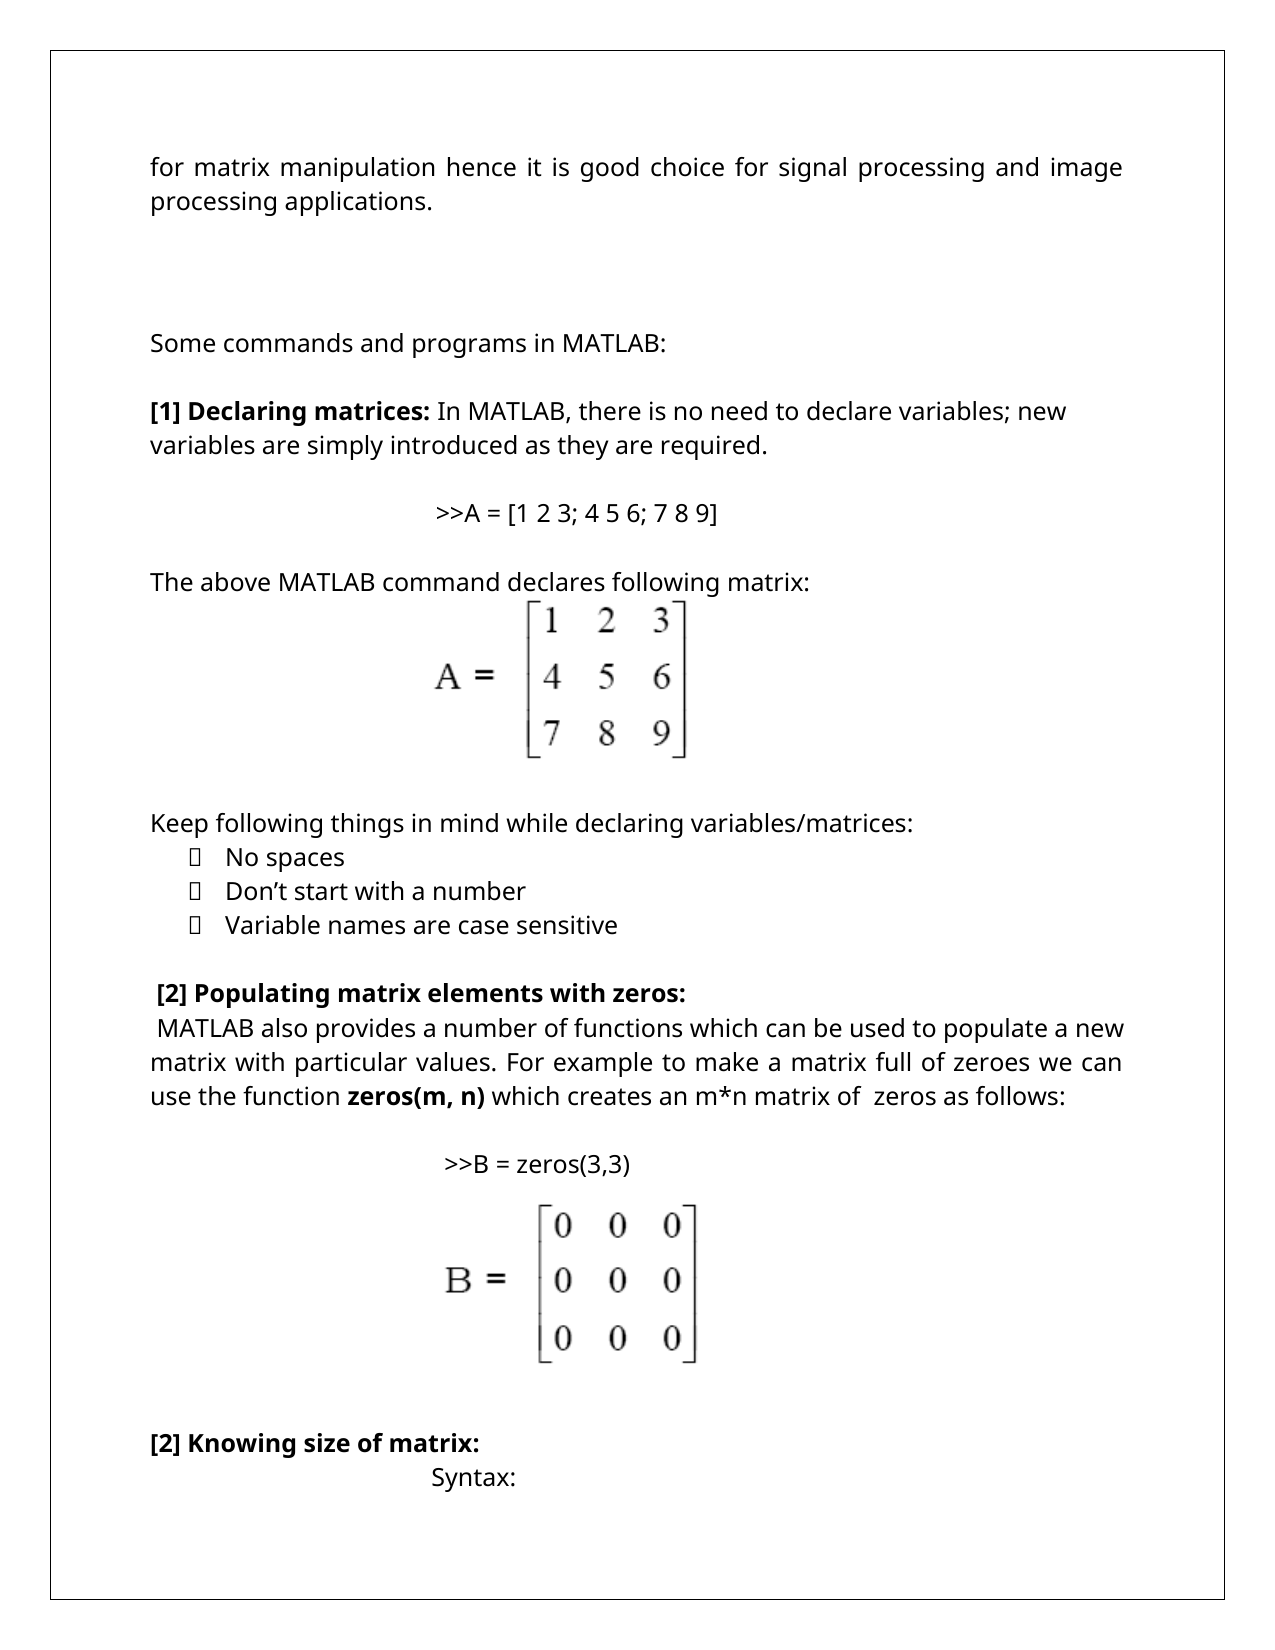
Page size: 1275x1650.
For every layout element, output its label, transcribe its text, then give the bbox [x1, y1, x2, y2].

text The above MATLAB command declares following matrix: [150, 564, 1125, 598]
text [2] Populating matrix elements with zeros: [150, 976, 1125, 1010]
list Don’t start with a number [187, 874, 1125, 908]
text >>A = [1 2 3; 4 5 6; 7 8 9] [403, 496, 1125, 530]
text Syntax: [431, 1459, 1125, 1494]
text [2] Knowing size of matrix: [150, 1426, 1125, 1459]
text MATLAB also provides a number of functions which can be used to populate a new matrix with particular values. For example to make a matrix full of zeroes we can use the function zeros(m, n) which creates an m*n matrix of zeros as follows: [150, 1010, 1125, 1112]
list No spaces [187, 840, 1125, 874]
text [1] Declaring matrices: In MATLAB, there is no need to declare variables; new variables are simply introduced as they are required. [150, 394, 1125, 462]
list Variable names are case sensitive [187, 908, 1125, 942]
text Keep following things in mind while declaring variables/matrices: [150, 806, 1125, 840]
text Some commands and programs in MATLAB: [150, 326, 1125, 360]
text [150, 150, 1125, 218]
text >>B = zeros(3,3) [431, 1146, 1125, 1181]
